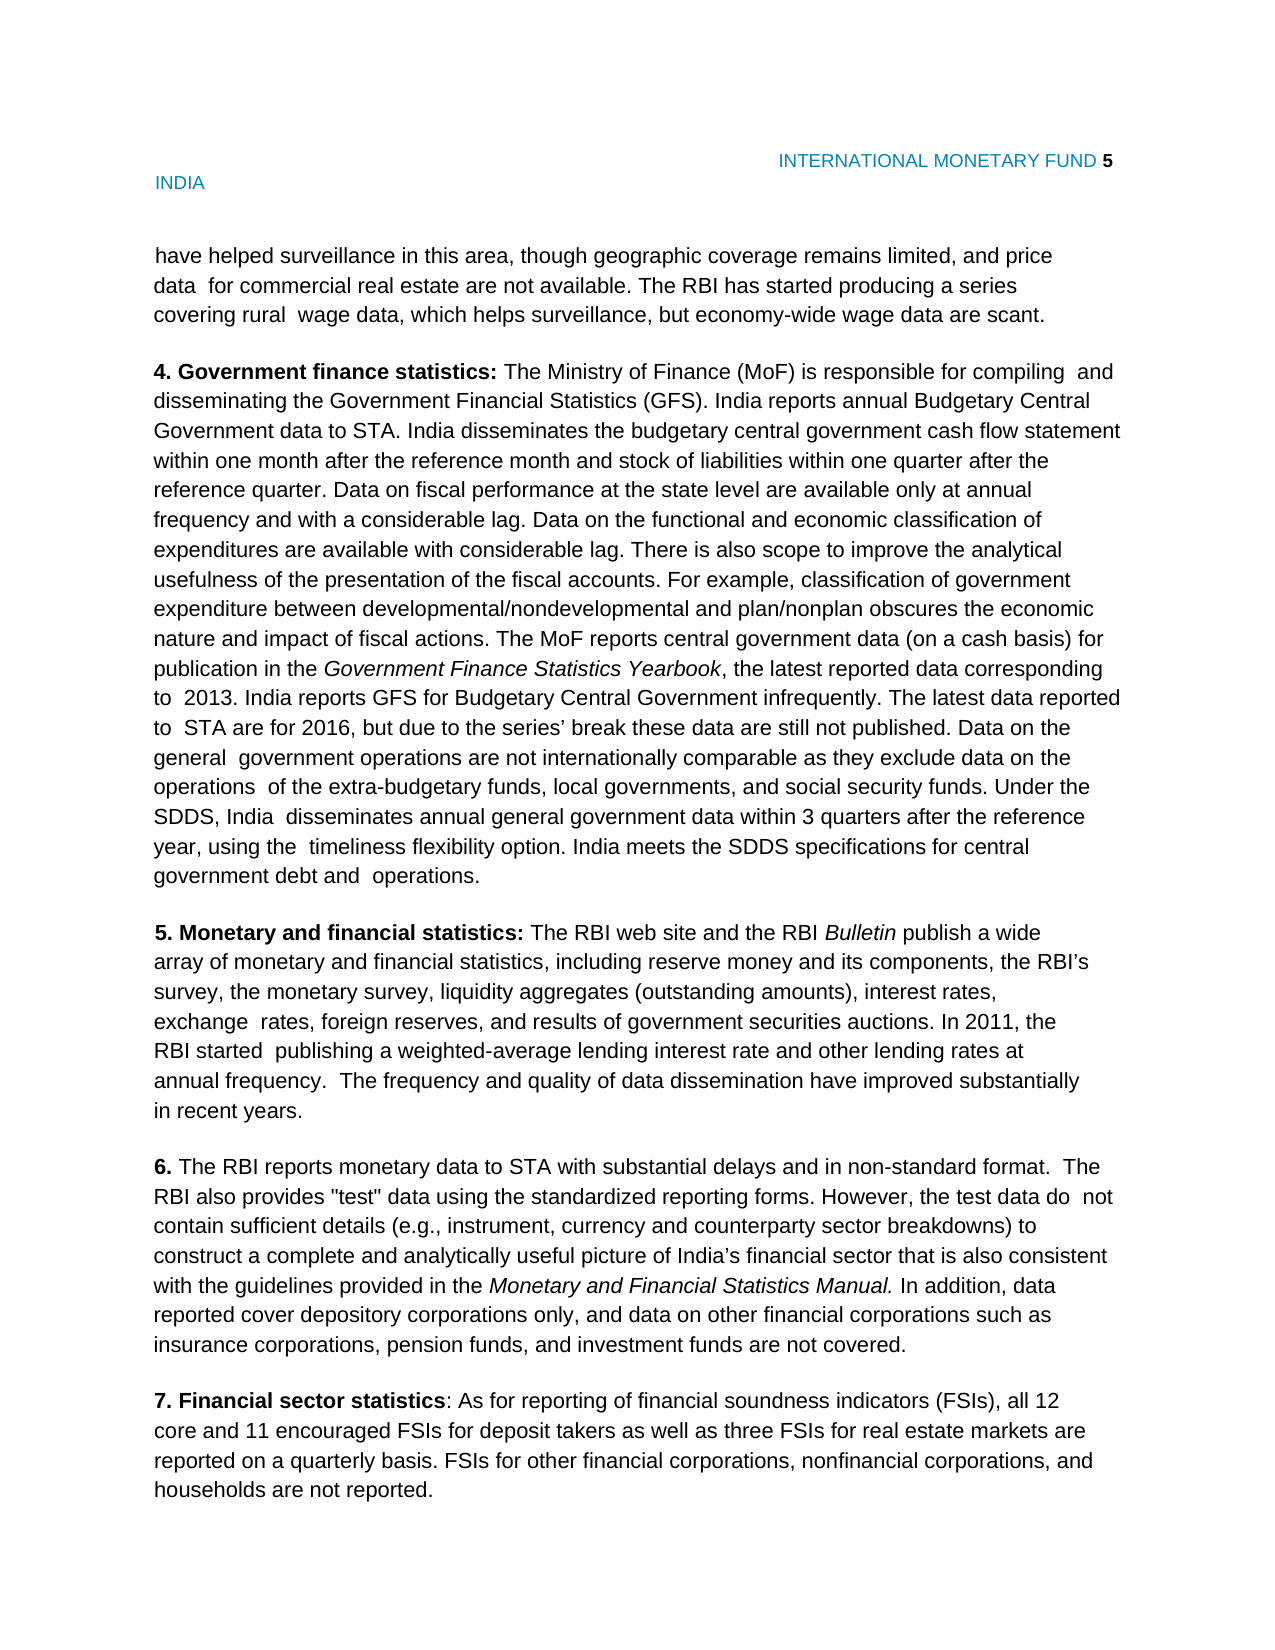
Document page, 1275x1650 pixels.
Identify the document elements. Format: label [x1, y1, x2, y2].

picture [175, 176, 181, 187]
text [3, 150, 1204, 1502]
picture [1015, 154, 1022, 167]
picture [797, 154, 808, 167]
picture [810, 154, 819, 159]
